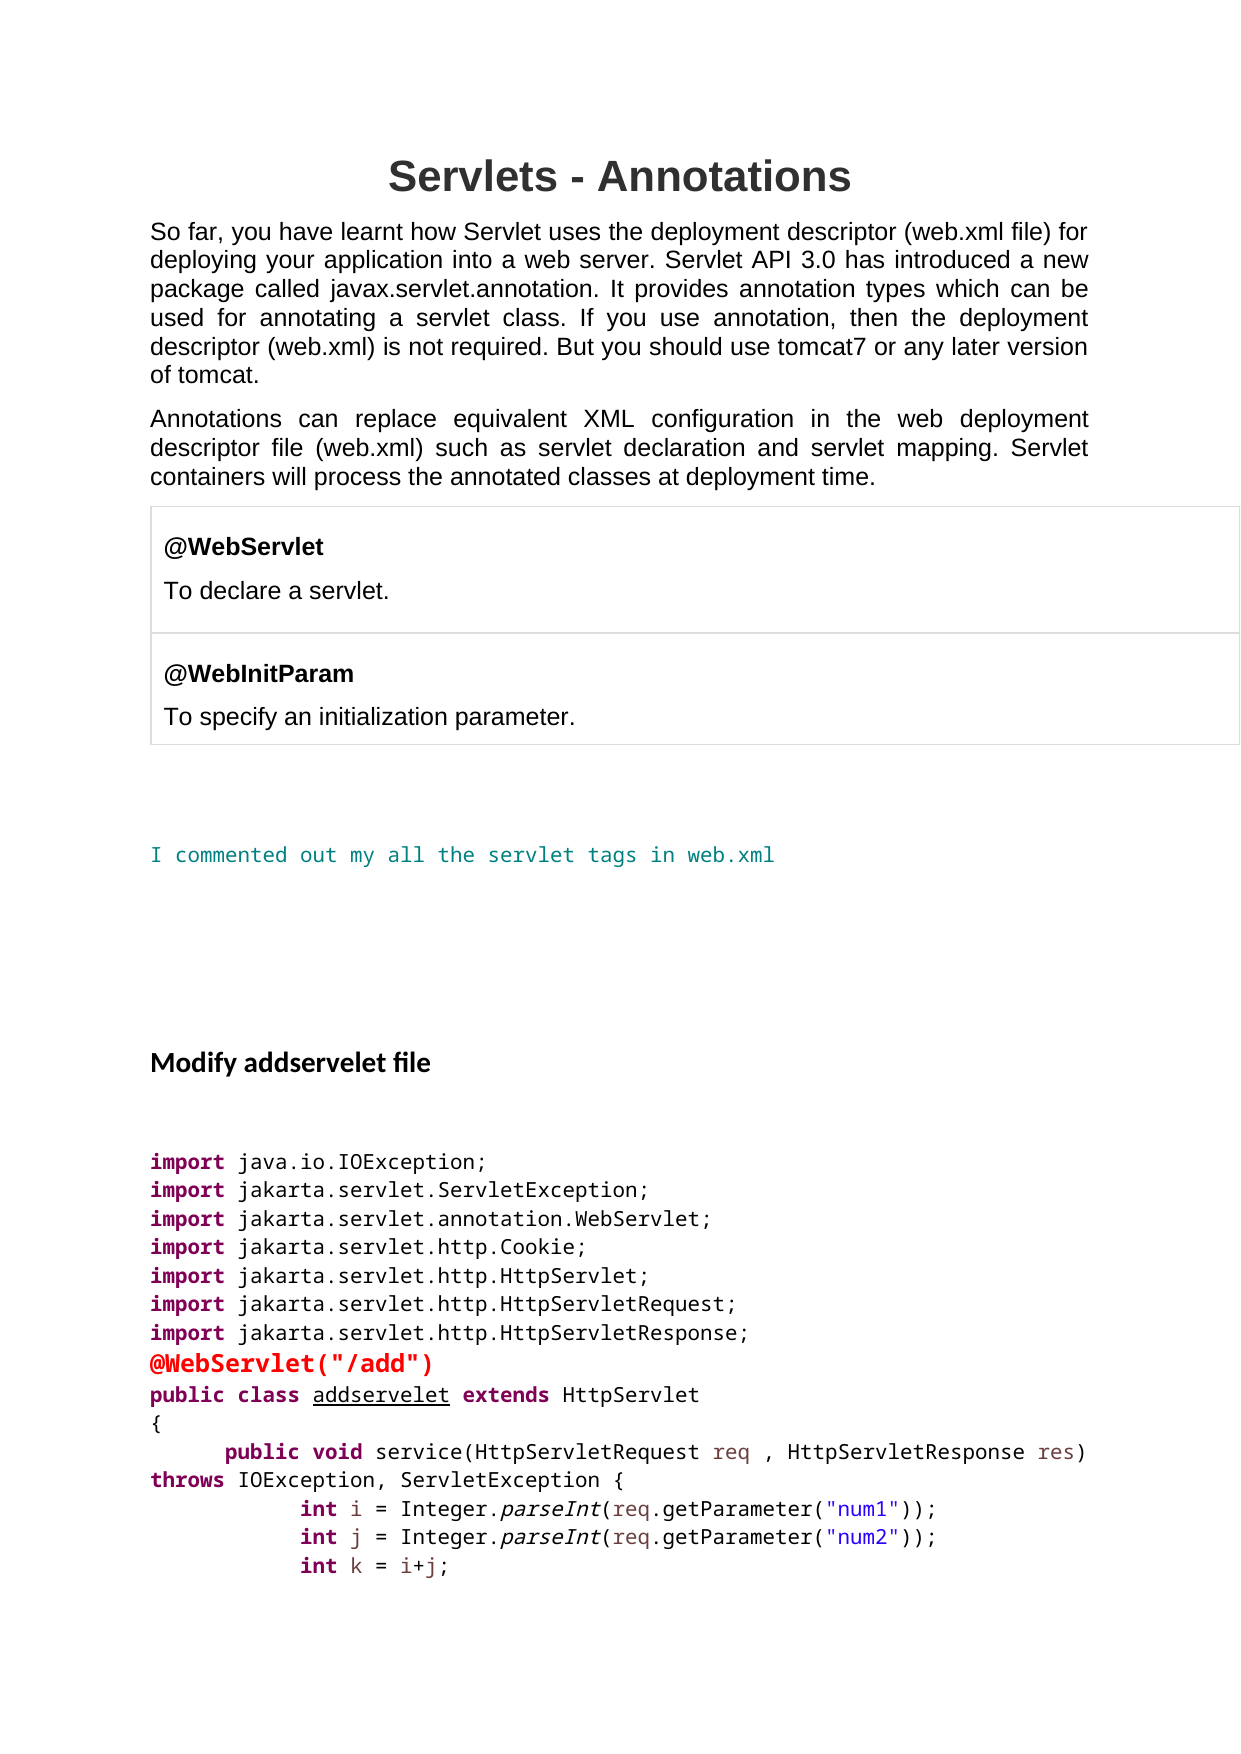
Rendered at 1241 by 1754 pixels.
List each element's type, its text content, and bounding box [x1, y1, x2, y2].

text import jakarta.servlet.http.HttpServlet; [150, 1261, 1090, 1289]
table_cell @WebInitParam To specify an initialization parameter. [152, 634, 1239, 744]
subtitle Servlets - Annotations [150, 150, 1090, 200]
table_header @WebServlet To declare a servlet. [152, 507, 1239, 632]
text int k = i+j; [150, 1551, 1090, 1579]
text int j = Integer.parseInt(req.getParameter("num2")); [150, 1522, 1090, 1551]
text I commented out my all the servlet tags in web.xml [150, 840, 1090, 868]
text Modify addservelet file [150, 1044, 1090, 1080]
text public class addservelet extends HttpServlet [150, 1380, 1090, 1408]
text import jakarta.servlet.http.HttpServletRequest; [150, 1289, 1090, 1318]
text import java.io.IOException; [150, 1147, 1090, 1175]
text Annotations can replace equivalent XML configuration in the web deployment descriptor file (web.xml) such as servlet declaration and servlet mapping. Servlet containers will process the annotated classes at deployment time. [150, 404, 1090, 491]
text @WebServlet("/add") [150, 1346, 1090, 1380]
text int i = Integer.parseInt(req.getParameter("num1")); [150, 1494, 1090, 1522]
text import jakarta.servlet.ServletException; [150, 1175, 1090, 1204]
text import jakarta.servlet.http.Cookie; [150, 1232, 1090, 1261]
text public void service(HttpServletRequest req , HttpServletResponse res) throws IOException, ServletException { [150, 1437, 1090, 1494]
text import jakarta.servlet.annotation.WebServlet; [150, 1204, 1090, 1232]
text So far, you have learnt how Servlet uses the deployment descriptor (web.xml file) for deploying your application into a web server. Servlet API 3.0 has introduced a new package called javax.servlet.annotation. It provides annotation types which can be used for annotating a servlet class. If you use annotation, then the deployment descriptor (web.xml) is not required. But you should use tomcat7 or any later version of tomcat. [150, 217, 1090, 389]
text import jakarta.servlet.http.HttpServletResponse; [150, 1318, 1090, 1346]
text { [150, 1408, 1090, 1437]
